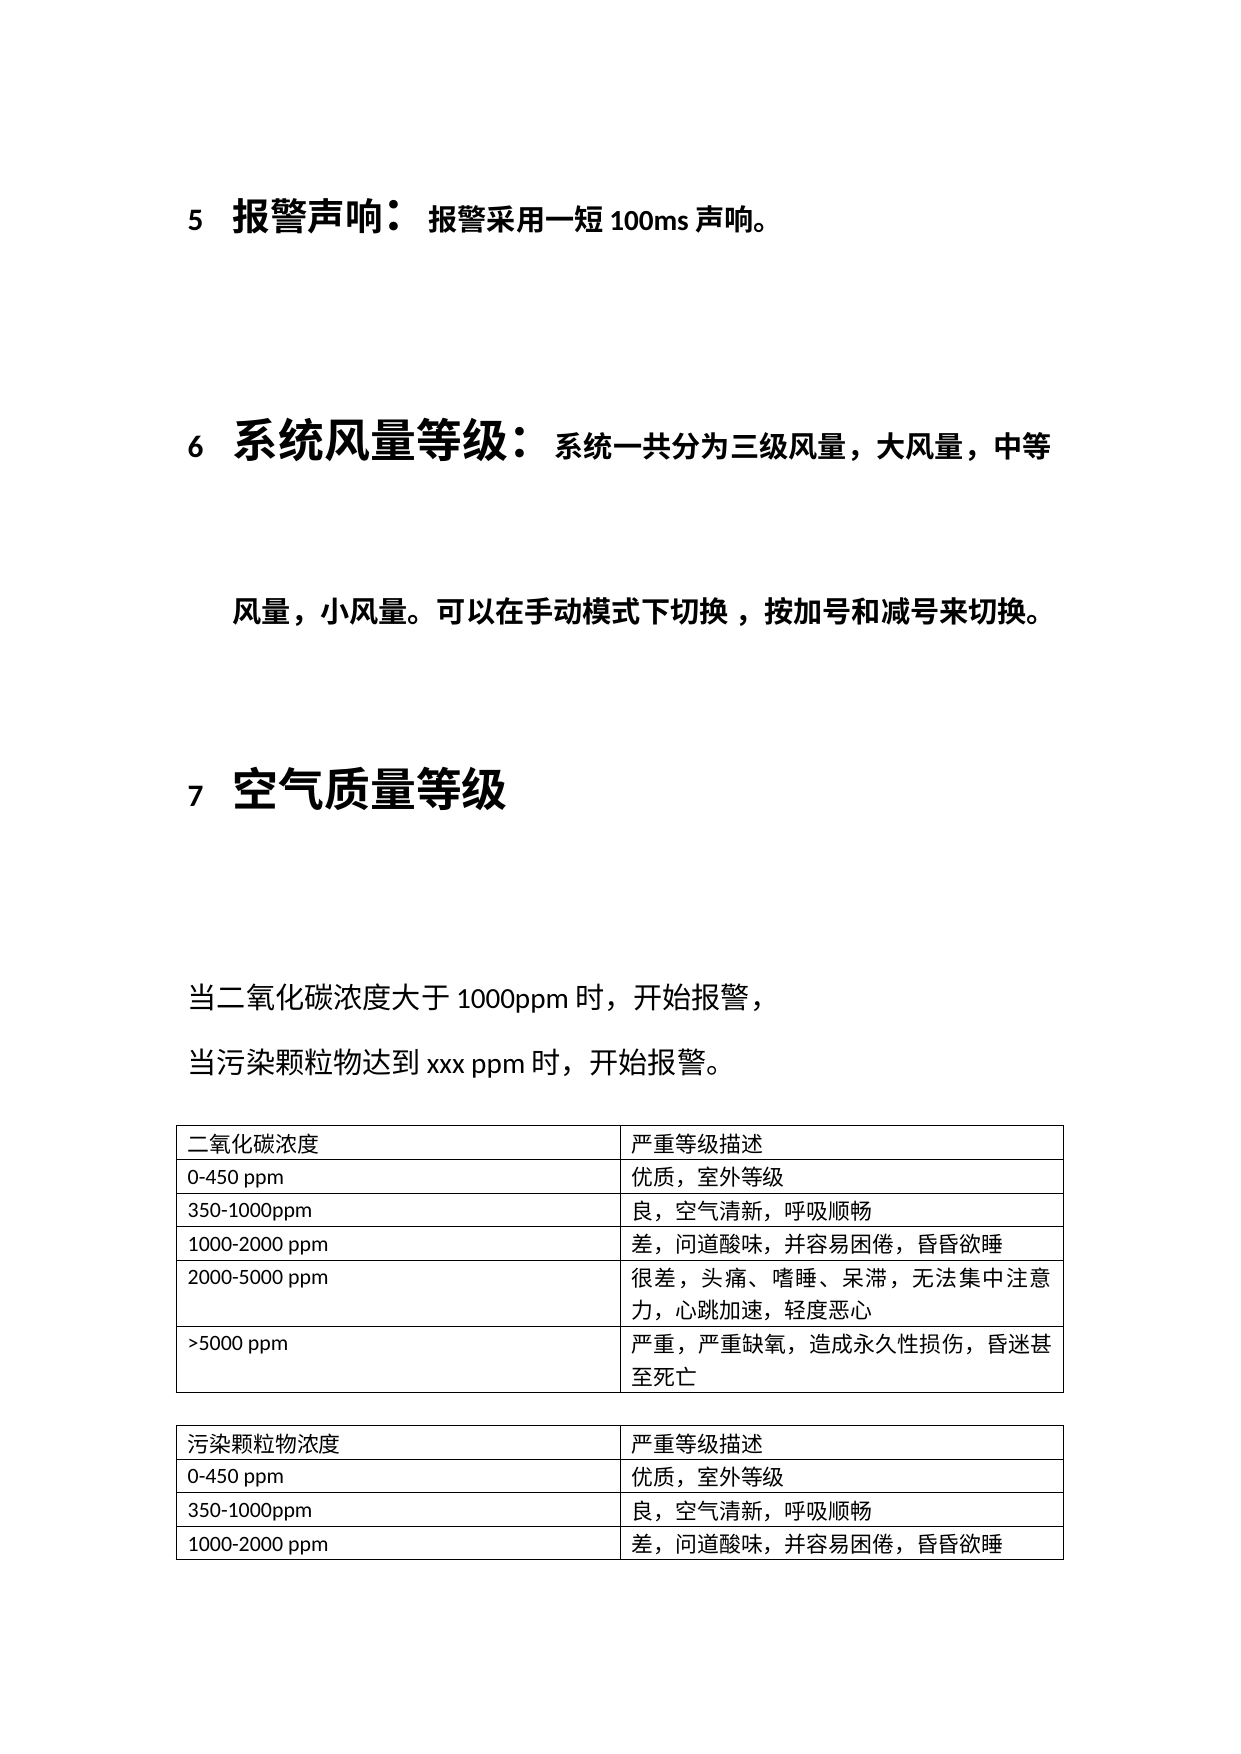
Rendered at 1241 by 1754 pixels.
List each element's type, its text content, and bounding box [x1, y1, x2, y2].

table_cell 2000-5000 ppm [177, 1261, 620, 1326]
subtitle 报警声响：报警采用一短100ms 声响。 [187, 162, 1053, 259]
table_cell 350-1000ppm [177, 1194, 620, 1226]
table_cell 优质，室外等级 [621, 1460, 1063, 1492]
table_cell 差，问道酸味，并容易困倦，昏昏欲睡 [621, 1527, 1063, 1559]
text 当二氧化碳浓度大于1000ppm时，开始报警， [187, 963, 1053, 1028]
subtitle 空气质量等级 [187, 737, 1053, 835]
table_cell 良，空气清新，呼吸顺畅 [621, 1194, 1063, 1226]
table_cell 0-450 ppm [177, 1160, 620, 1192]
table_cell 严重，严重缺氧，造成永久性损伤，昏迷甚至死亡 [621, 1327, 1063, 1392]
table_cell >5000 ppm [177, 1327, 620, 1392]
table_cell 1000-2000 ppm [177, 1527, 620, 1559]
table_header 二氧化碳浓度 [177, 1126, 620, 1159]
table_cell 1000-2000 ppm [177, 1227, 620, 1259]
table_header 严重等级描述 [621, 1426, 1063, 1459]
text 当污染颗粒物达到xxx ppm时，开始报警。 [187, 1028, 1053, 1093]
table_header 污染颗粒物浓度 [177, 1426, 620, 1459]
table_cell 差，问道酸味，并容易困倦，昏昏欲睡 [621, 1227, 1063, 1259]
table_cell 350-1000ppm [177, 1493, 620, 1526]
table_cell 良，空气清新，呼吸顺畅 [621, 1493, 1063, 1526]
subtitle 系统风量等级：系统一共分为三级风量，大风量，中等风量，小风量。可以在手动模式下切换 ，按加号和减号来切换。 [187, 388, 1053, 642]
table_cell 优质，室外等级 [621, 1160, 1063, 1192]
table_header 严重等级描述 [621, 1126, 1063, 1159]
table_cell 很差，头痛、嗜睡、呆滞，无法集中注意力，心跳加速，轻度恶心 [621, 1261, 1063, 1326]
table_cell 0-450 ppm [177, 1460, 620, 1492]
